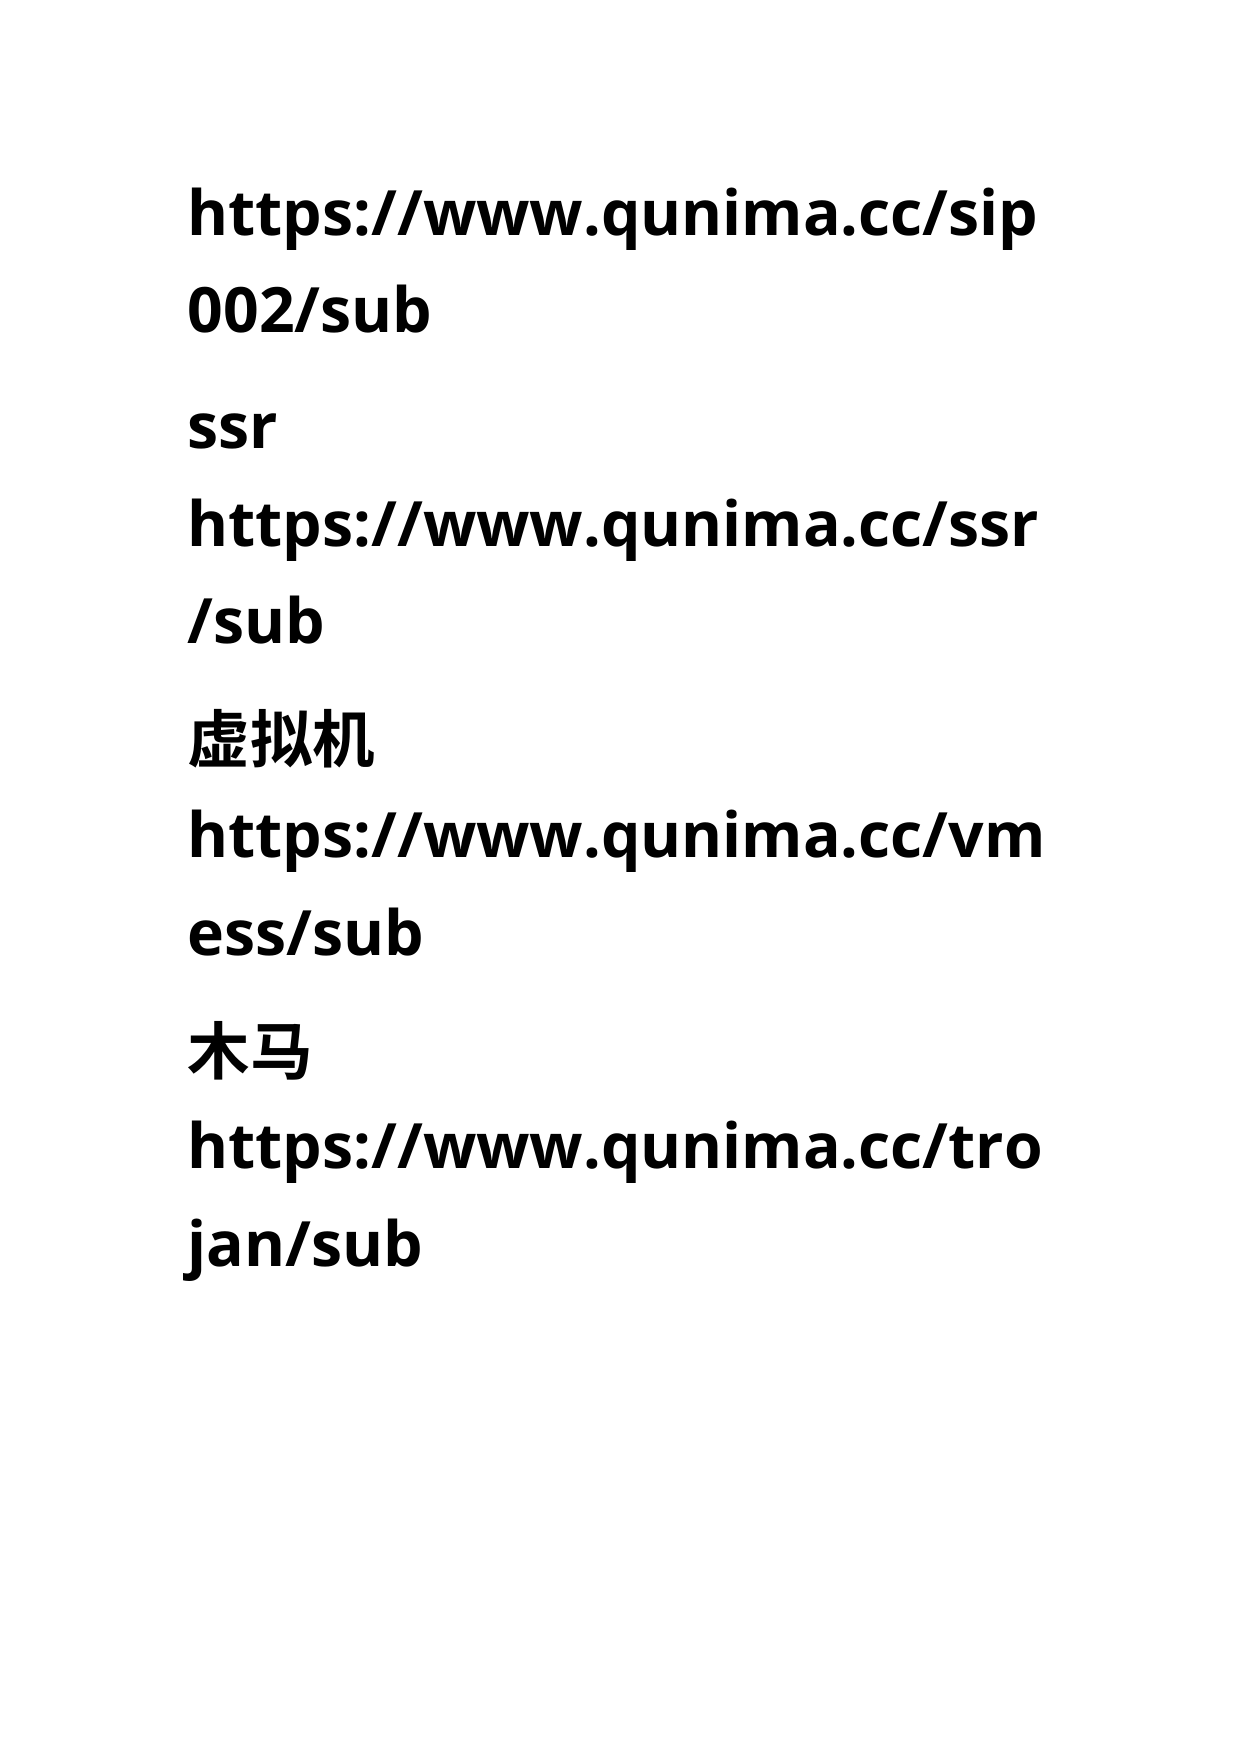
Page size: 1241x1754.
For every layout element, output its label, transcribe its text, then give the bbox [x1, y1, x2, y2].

text ssr https://www.qunima.cc/ssr/sub [187, 376, 1053, 668]
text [187, 162, 1053, 357]
text 木马 https://www.qunima.cc/trojan/sub [187, 998, 1053, 1291]
text 虚拟机 https://www.qunima.cc/vmess/sub [187, 687, 1053, 979]
